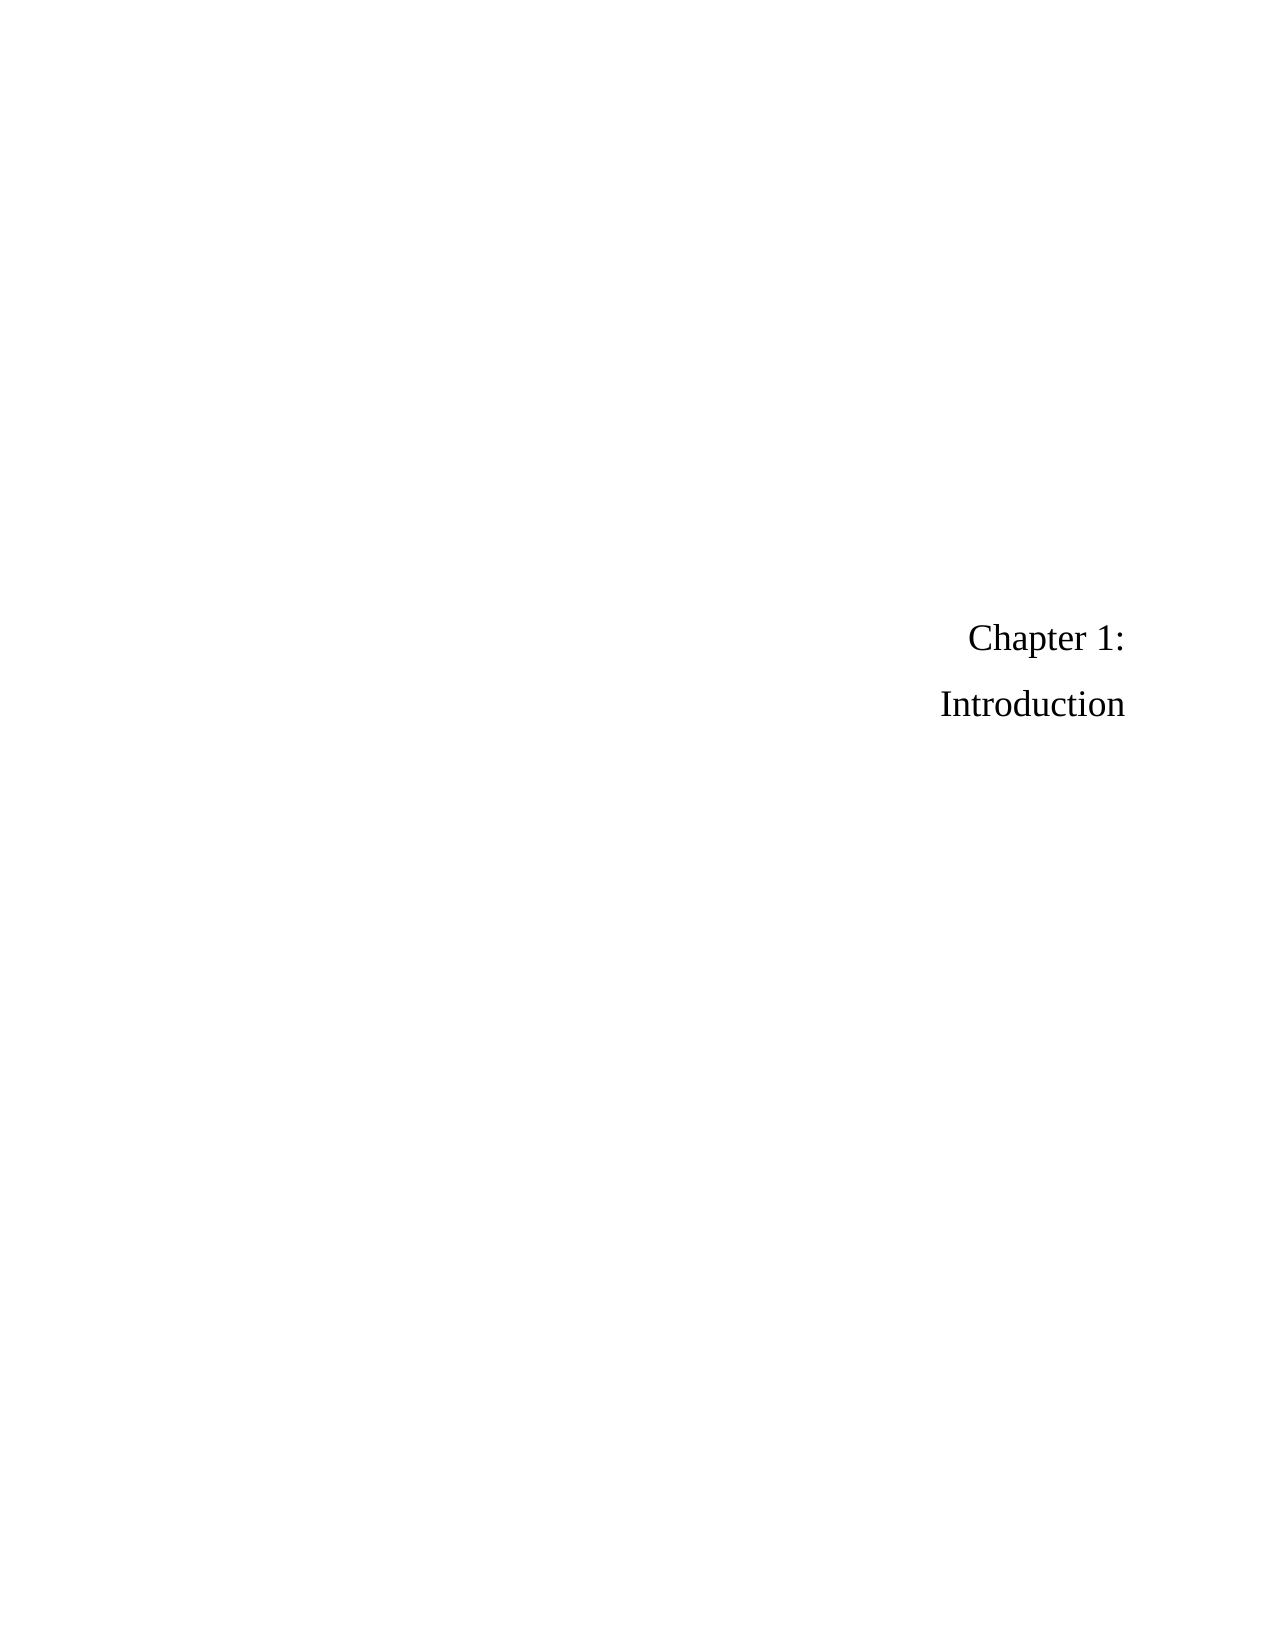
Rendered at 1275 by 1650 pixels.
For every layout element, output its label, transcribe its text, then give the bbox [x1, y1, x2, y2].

text Chapter 1: [150, 615, 1125, 658]
text Introduction [150, 681, 1125, 724]
